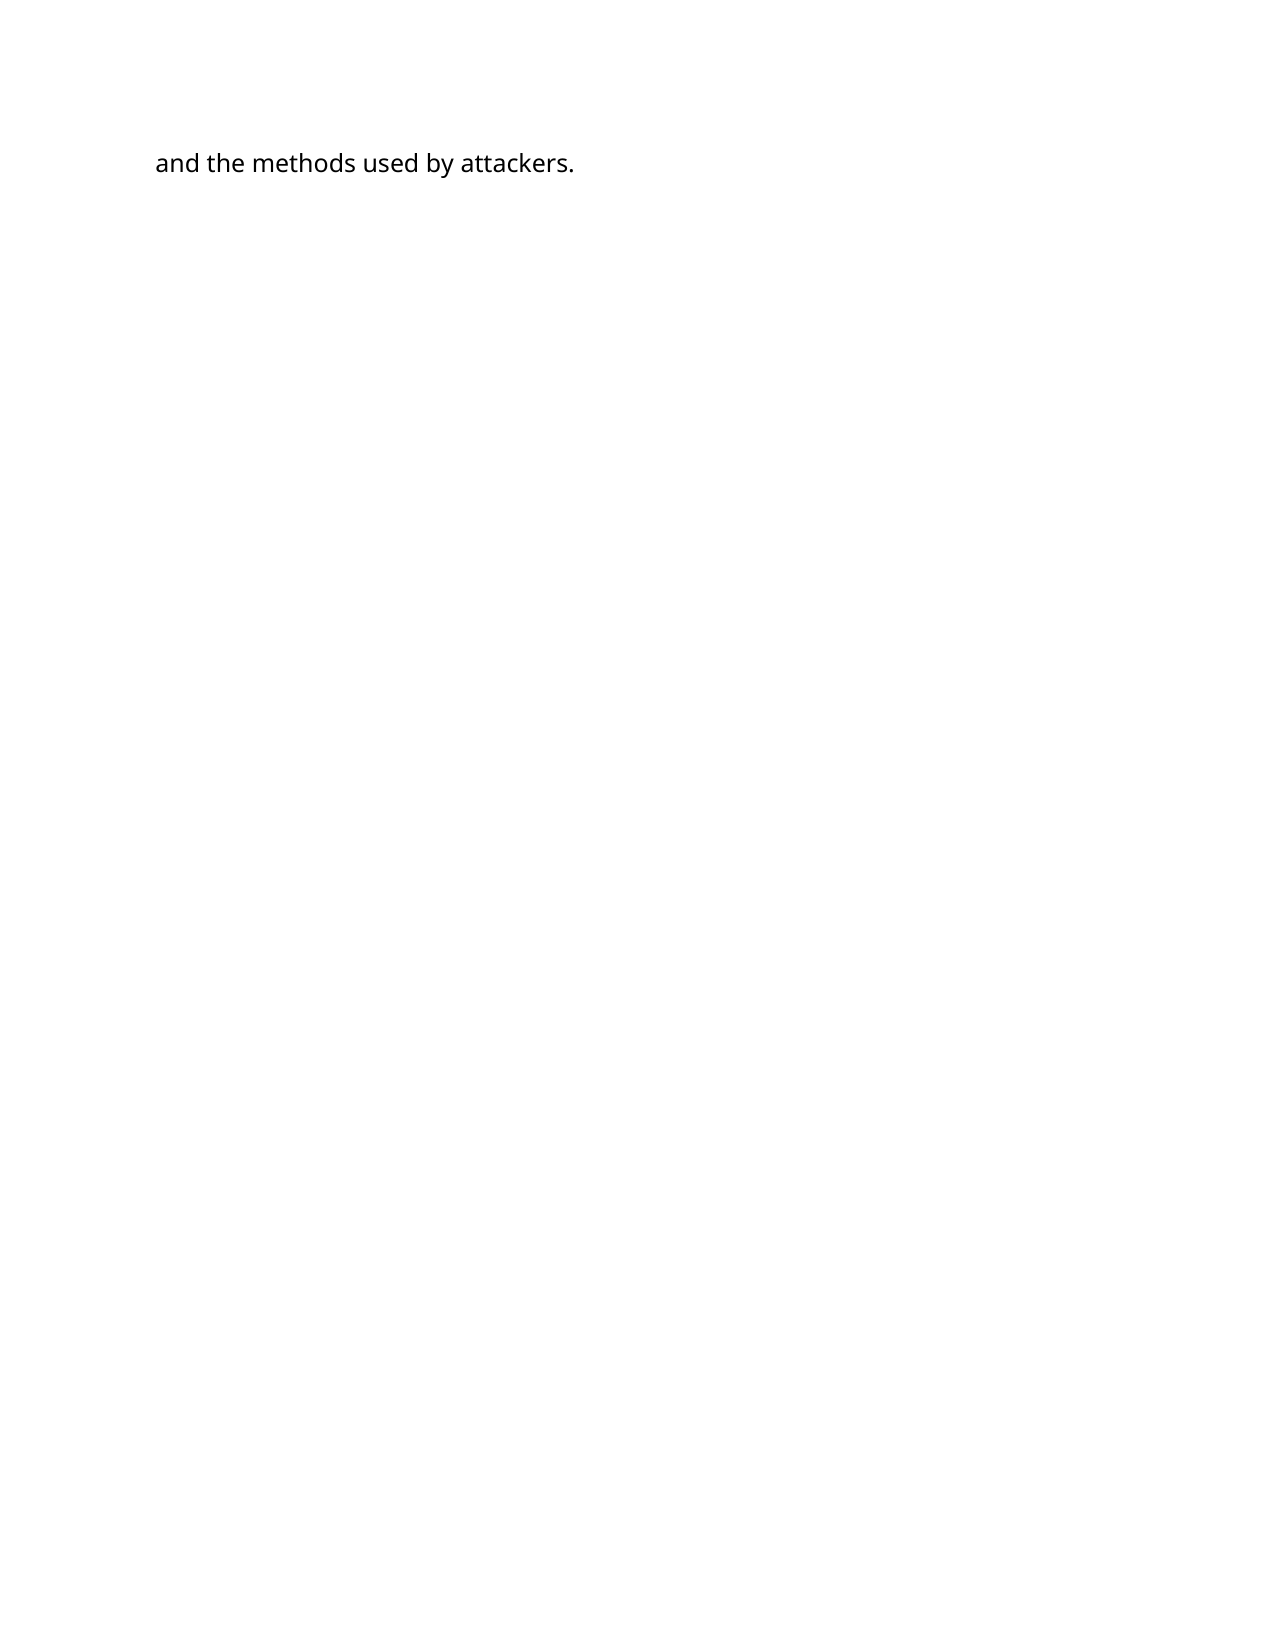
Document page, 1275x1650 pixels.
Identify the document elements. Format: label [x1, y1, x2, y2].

text [155, 146, 1120, 180]
